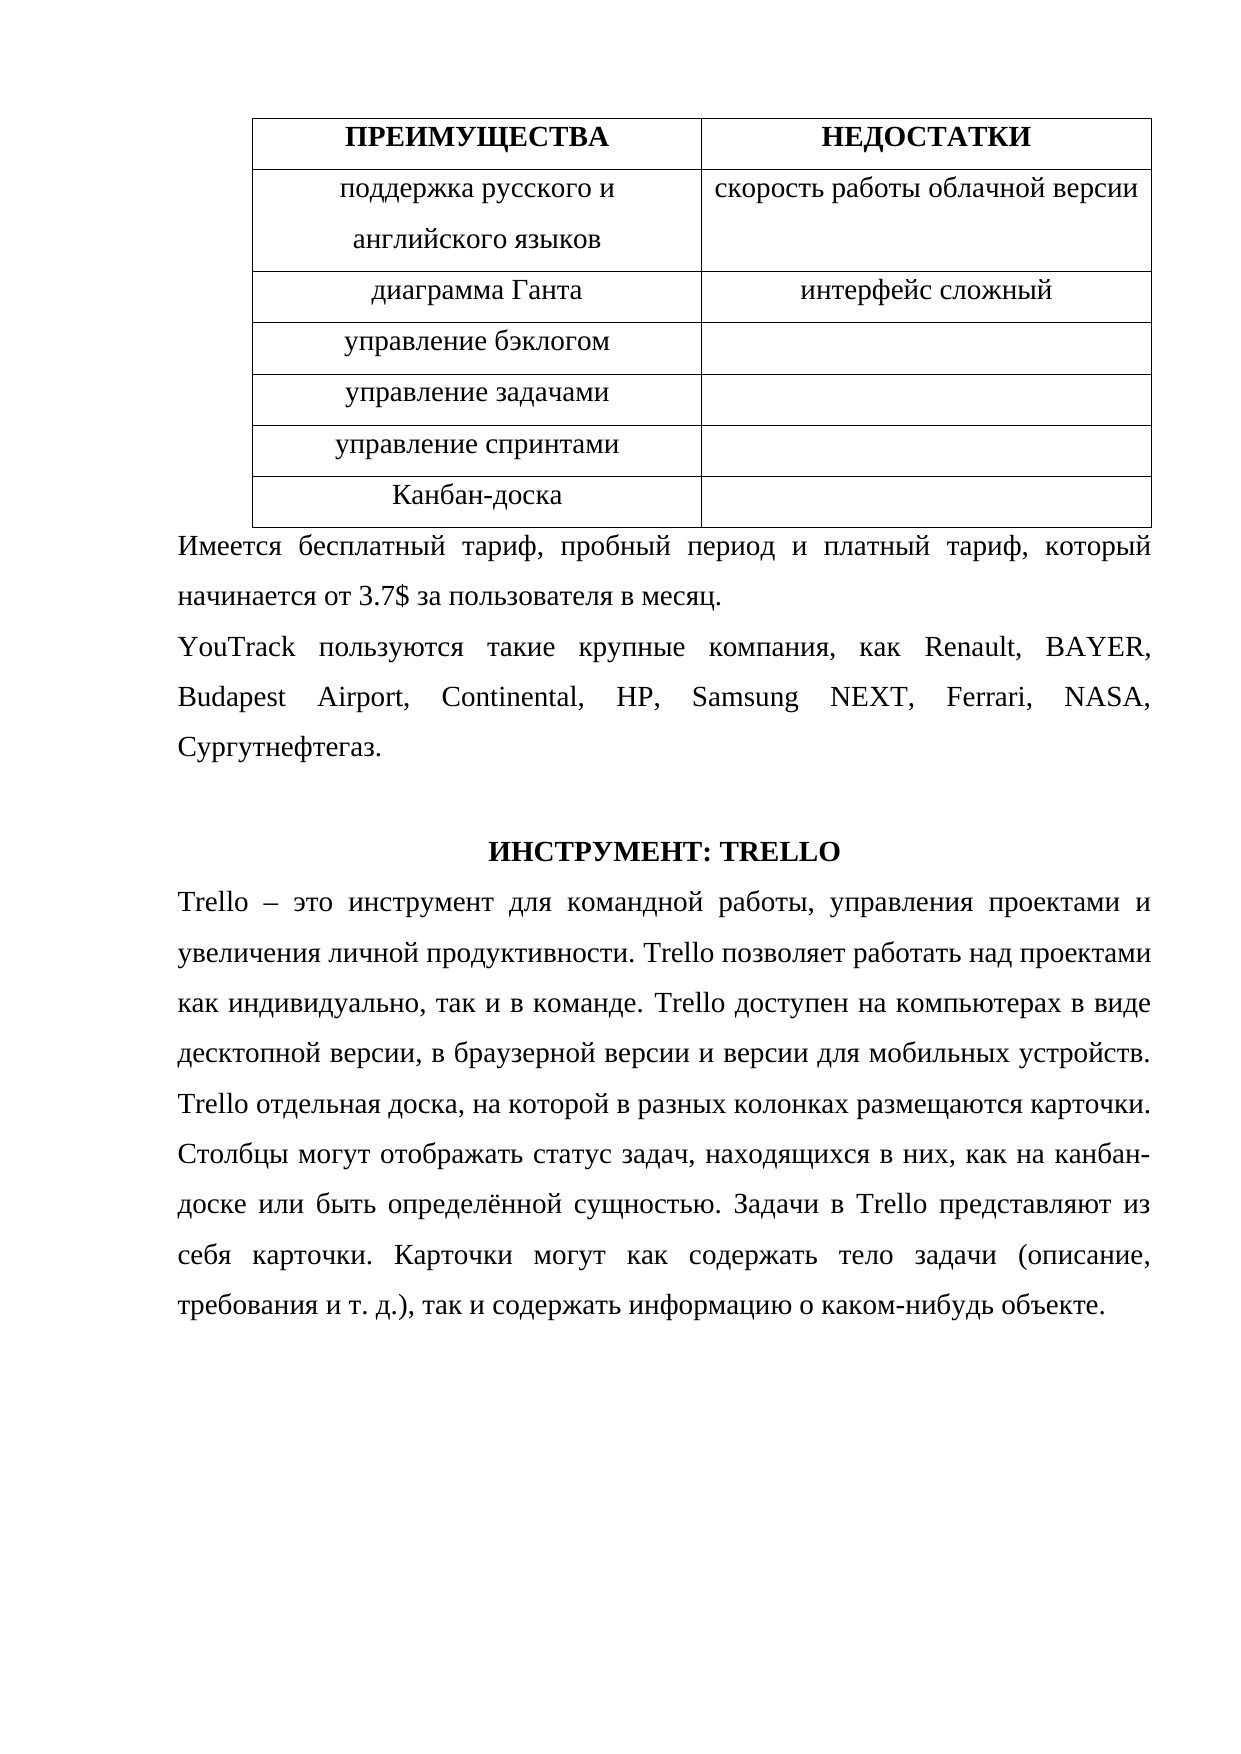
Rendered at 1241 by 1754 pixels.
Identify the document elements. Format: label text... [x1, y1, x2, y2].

table_cell скорость работы облачной версии [702, 170, 1151, 271]
table_cell Канбан-доска [253, 477, 701, 527]
table_cell [702, 323, 1151, 373]
table_cell диаграмма Ганта [253, 272, 701, 322]
text ИНСТРУМЕНТ: TRELLO [177, 834, 1152, 868]
table_cell управление спринтами [253, 426, 701, 476]
table_cell поддержка русского и английского языков [253, 170, 701, 271]
table_cell [702, 375, 1151, 425]
table_cell [702, 426, 1151, 476]
table_cell управление задачами [253, 375, 701, 425]
table_cell интерфейс сложный [702, 272, 1151, 322]
text Имеется бесплатный тариф, пробный период и платный тариф, который начинается от 3.7$ за пользователя в месяц. [177, 528, 1152, 612]
text Trello – это инструмент для командной работы, управления проектами и увеличения личной продуктивности. Trello позволяет работать над проектами как индивидуально, так и в команде. Trello доступен на компьютерах в виде десктопной версии, в браузерной версии и версии для мобильных устройств. Trello отдельная доска, на которой в разных колонках размещаются карточки. Столбцы могут отображать статус задач, находящихся в них, как на канбан-доске или быть определённой сущностью. Задачи в Trello представляют из себя карточки. Карточки могут как содержать тело задачи (описание, требования и т. д.), так и содержать информацию о каком-нибудь объекте. [177, 884, 1152, 1321]
table_cell управление бэклогом [253, 323, 701, 373]
table_cell [702, 477, 1151, 527]
text YouTrack пользуются такие крупные компания, как Renault, BAYER, Budapest Airport, Continental, HP, Samsung NEXT, Ferrari, NASA, Сургутнефтегаз. [177, 629, 1152, 763]
table_header ПРЕИМУЩЕСТВА [253, 119, 701, 169]
table_header НЕДОСТАТКИ [702, 119, 1151, 169]
